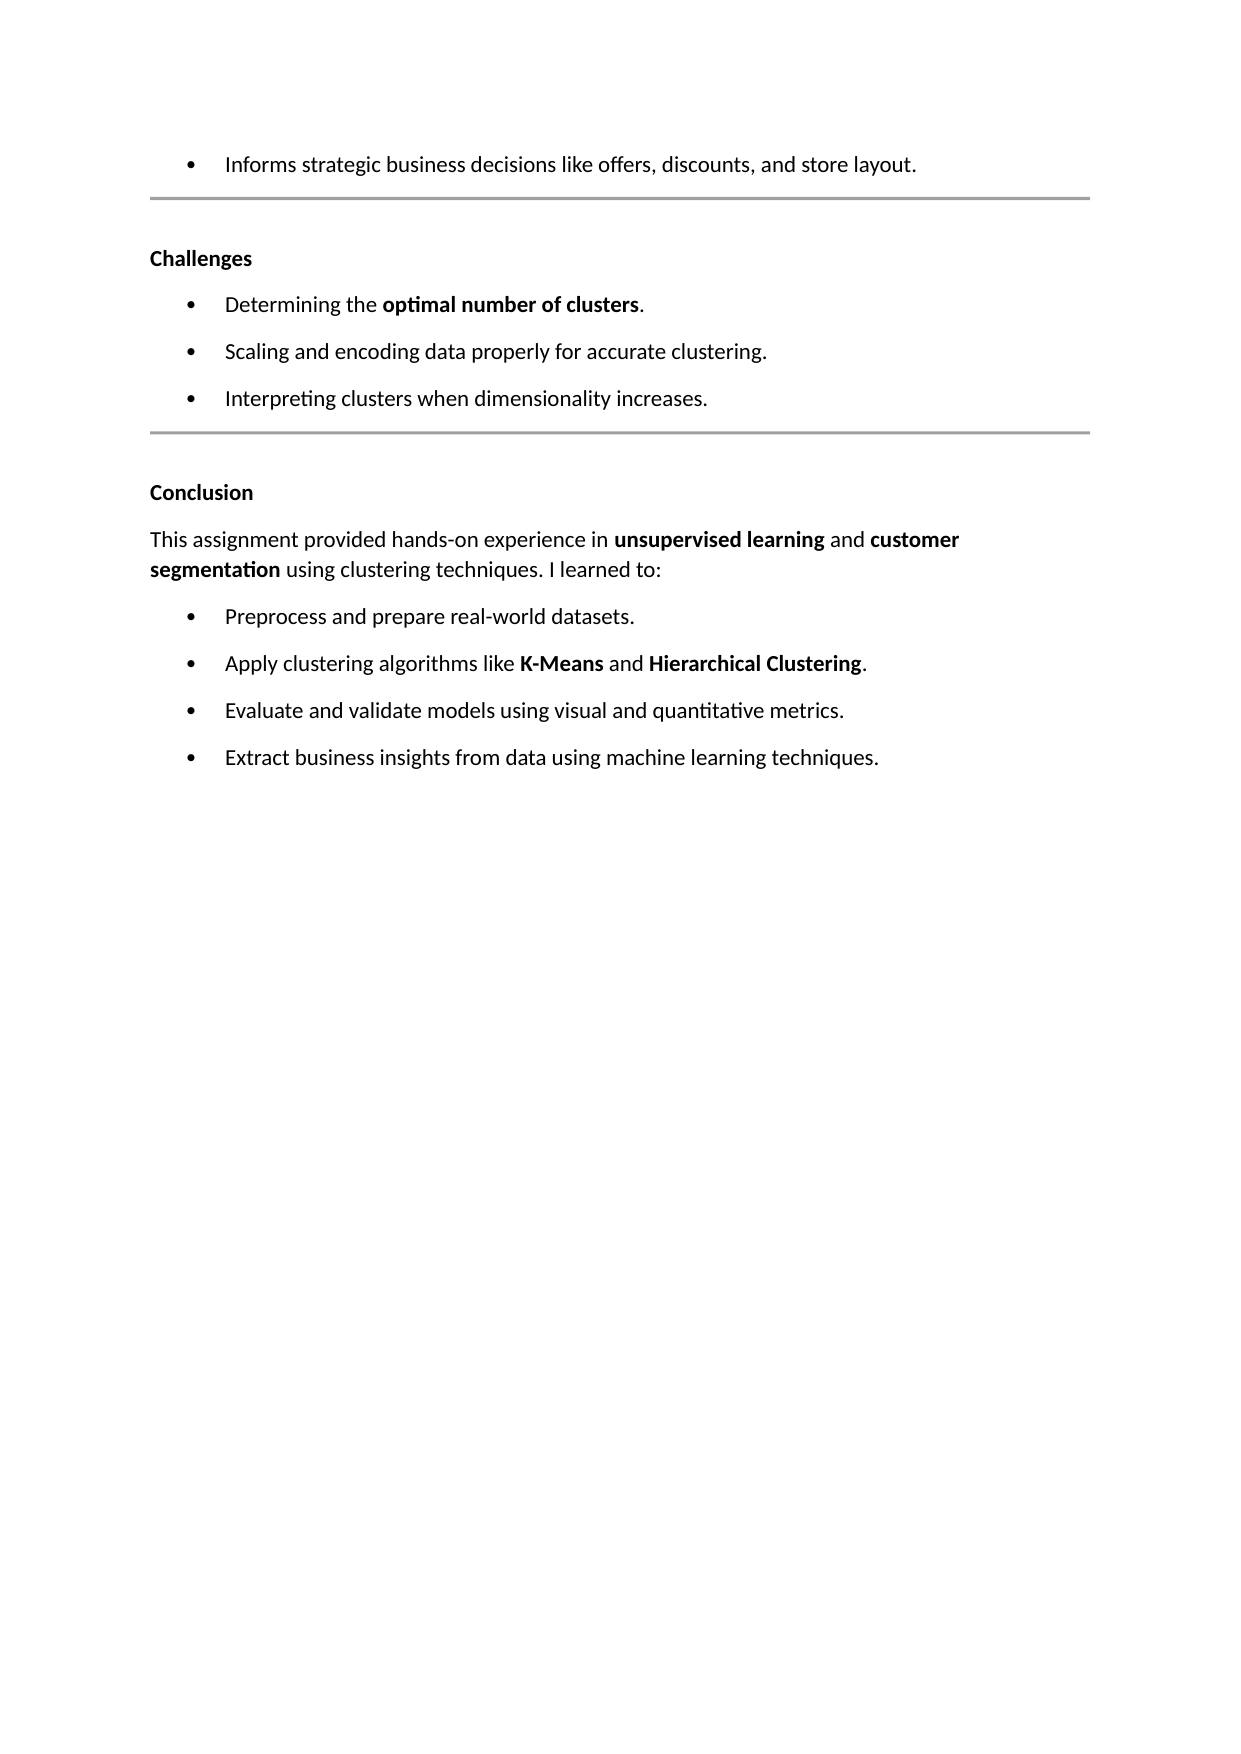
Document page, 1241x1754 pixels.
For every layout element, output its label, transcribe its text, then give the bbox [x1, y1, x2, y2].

list Apply clustering algorithms like K-Means and Hierarchical Clustering. [187, 649, 1090, 677]
list Informs strategic business decisions like offers, discounts, and store layout. [187, 150, 1090, 178]
list Scaling and encoding data properly for accurate clustering. [187, 337, 1090, 366]
list Determining the optimal number of clusters. [187, 291, 1090, 319]
list Evaluate and validate models using visual and quantitative metrics. [187, 696, 1090, 724]
list Interpreting clusters when dimensionality increases. [187, 384, 1090, 412]
list Extract business insights from data using machine learning techniques. [187, 743, 1090, 771]
text This assignment provided hands-on experience in unsupervised learning and customer segmentation using clustering techniques. I learned to: [150, 525, 1090, 583]
list Preprocess and prepare real-world datasets. [187, 602, 1090, 630]
text Challenges [150, 244, 1090, 272]
text Conclusion [150, 478, 1090, 506]
